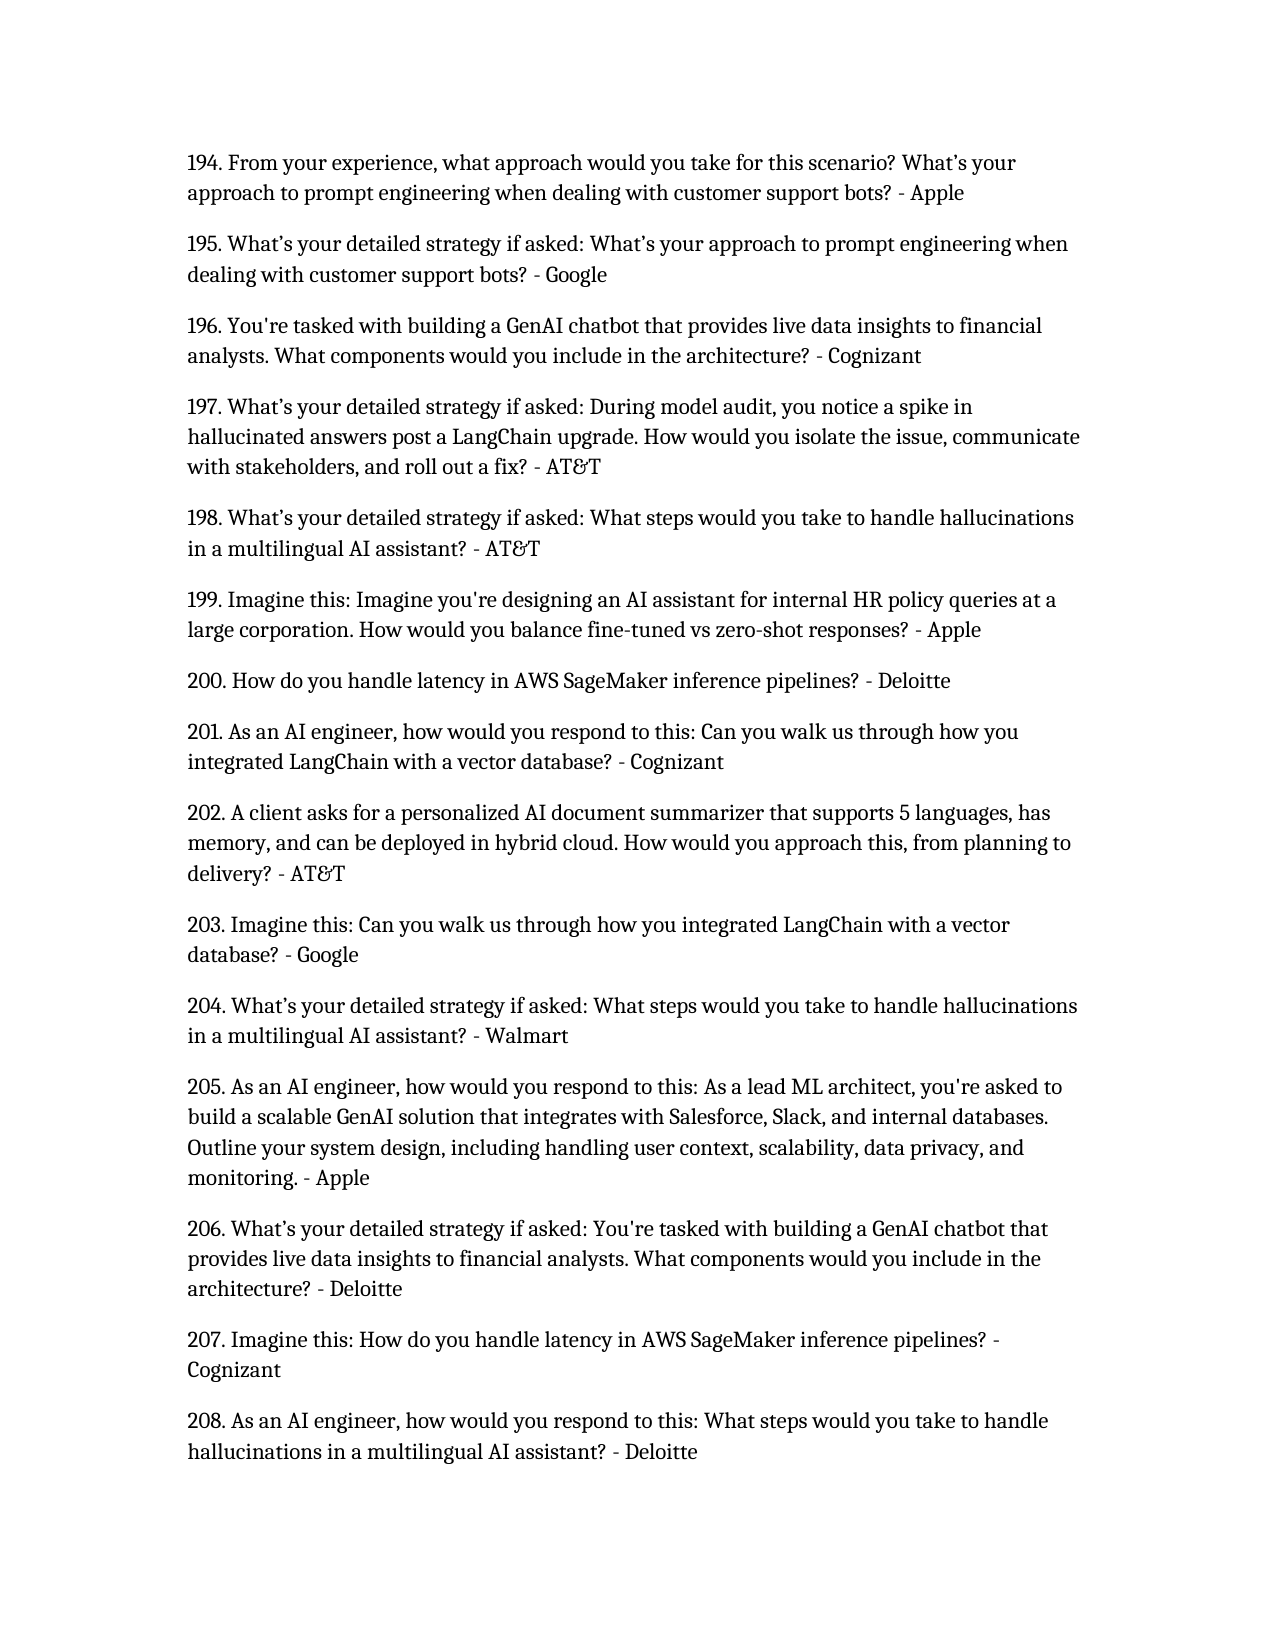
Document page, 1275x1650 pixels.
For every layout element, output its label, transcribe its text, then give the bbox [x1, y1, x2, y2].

text 203. Imagine this: Can you walk us through how you integrated LangChain with a vector database? - Google [187, 911, 1087, 968]
text 196. You're tasked with building a GenAI chatbot that provides live data insights to financial analysts. What components would you include in the architecture? - Cognizant [187, 312, 1087, 369]
text 206. What’s your detailed strategy if asked: You're tasked with building a GenAI chatbot that provides live data insights to financial analysts. What components would you include in the architecture? - Deloitte [187, 1216, 1087, 1302]
text 197. What’s your detailed strategy if asked: During model audit, you notice a spike in hallucinated answers post a LangChain upgrade. How would you isolate the issue, communicate with stakeholders, and roll out a fix? - AT&T [187, 394, 1087, 481]
text 195. What’s your detailed strategy if asked: What’s your approach to prompt engineering when dealing with customer support bots? - Google [187, 231, 1087, 288]
text 205. As an AI engineer, how would you respond to this: As a lead ML architect, you're asked to build a scalable GenAI solution that integrates with Salesforce, Slack, and internal databases. Outline your system design, including handling user context, scalability, data privacy, and monitoring. - Apple [187, 1074, 1087, 1191]
text 207. Imagine this: How do you handle latency in AWS SageMaker inference pipelines? - Cognizant [187, 1327, 1087, 1384]
text 202. A client asks for a personalized AI document summarizer that supports 5 languages, has memory, and can be deployed in hybrid cloud. How would you approach this, from planning to delivery? - AT&T [187, 800, 1087, 887]
text 201. As an AI engineer, how would you respond to this: Can you walk us through how you integrated LangChain with a vector database? - Cognizant [187, 719, 1087, 775]
text 199. Imagine this: Imagine you're designing an AI assistant for internal HR policy queries at a large corporation. How would you balance fine-tuned vs zero-shot responses? - Apple [187, 586, 1087, 643]
text 204. What’s your detailed strategy if asked: What steps would you take to handle hallucinations in a multilingual AI assistant? - Walmart [187, 993, 1087, 1049]
text 194. From your experience, what approach would you take for this scenario? What’s your approach to prompt engineering when dealing with customer support bots? - Apple [187, 150, 1087, 207]
text 208. As an AI engineer, how would you respond to this: What steps would you take to handle hallucinations in a multilingual AI assistant? - Deloitte [187, 1408, 1087, 1465]
text 198. What’s your detailed strategy if asked: What steps would you take to handle hallucinations in a multilingual AI assistant? - AT&T [187, 505, 1087, 562]
text 200. How do you handle latency in AWS SageMaker inference pipelines? - Deloitte [187, 668, 1087, 694]
